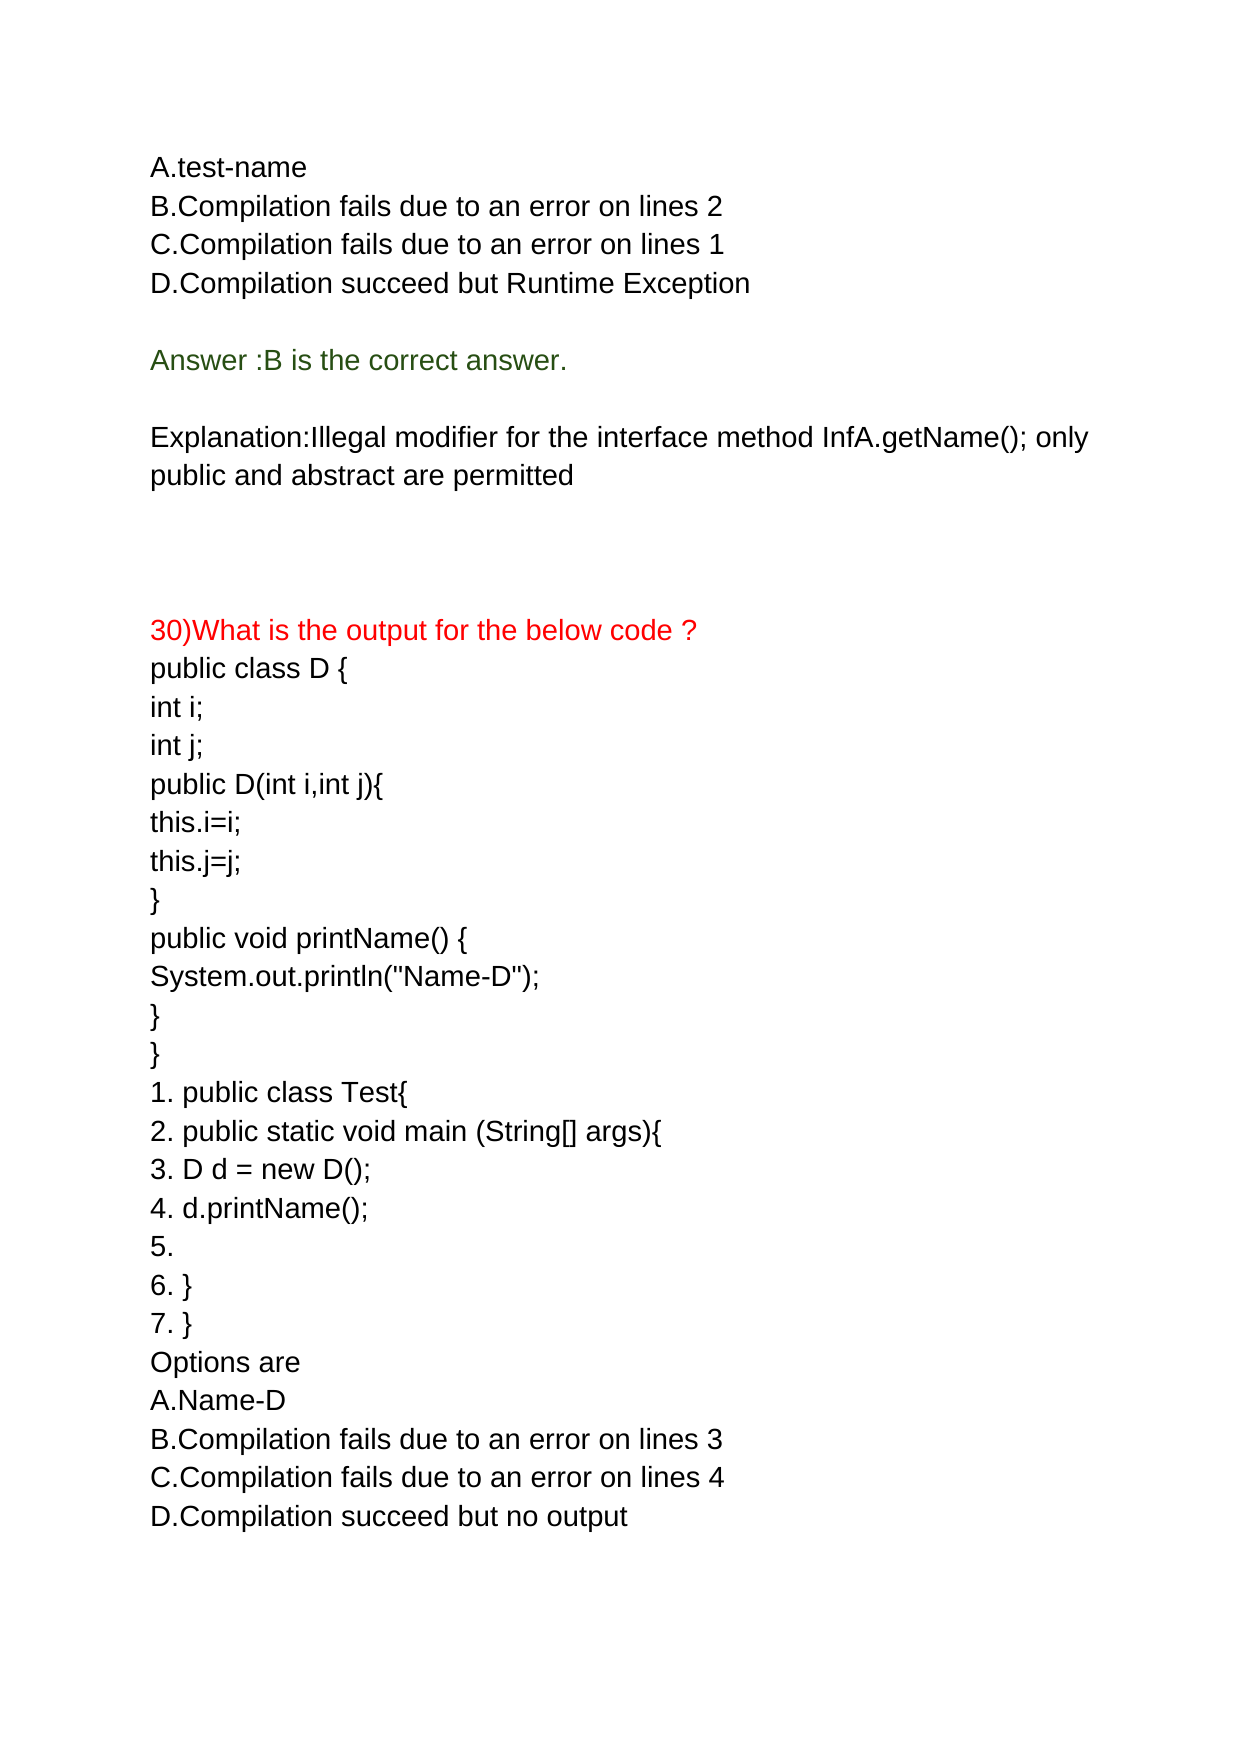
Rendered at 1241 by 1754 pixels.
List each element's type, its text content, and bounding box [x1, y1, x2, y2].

text this.j=j; [150, 844, 1090, 877]
text public D(int i,int j){ [150, 767, 1090, 800]
text C.Compilation fails due to an error on lines 1 [150, 227, 1090, 261]
text 6. } [150, 1268, 1090, 1301]
text C.Compilation fails due to an error on lines 4 [150, 1460, 1090, 1494]
text 7. } [150, 1306, 1090, 1340]
text A.Name-D [150, 1383, 1090, 1417]
text 1. public class Test{ [150, 1075, 1090, 1108]
text 4. d.printName(); [150, 1191, 1090, 1224]
text D.Compilation succeed but no output [150, 1499, 1090, 1532]
text 30)What is the output for the below code ? [150, 612, 1090, 646]
text 5. [150, 1229, 1090, 1263]
text Answer :B is the correct answer. [150, 343, 1090, 376]
text int i; [150, 689, 1090, 723]
text B.Compilation fails due to an error on lines 3 [150, 1422, 1090, 1455]
text public class D { [150, 651, 1090, 684]
text } [150, 882, 1090, 916]
text 3. D d = new D(); [150, 1152, 1090, 1186]
text A.test-name [150, 150, 1090, 183]
text } [150, 998, 1090, 1031]
text Options are [150, 1345, 1090, 1378]
text int j; [150, 728, 1090, 762]
text public void printName() { [150, 921, 1090, 954]
text 2. public static void main (String[] args){ [150, 1113, 1090, 1147]
text D.Compilation succeed but Runtime Exception [150, 266, 1090, 299]
text } [150, 1036, 1090, 1070]
text Explanation:Illegal modifier for the interface method InfA.getName(); only public and abstract are permitted [150, 420, 1090, 492]
text B.Compilation fails due to an error on lines 2 [150, 188, 1090, 222]
text System.out.println("Name-D"); [150, 959, 1090, 993]
text this.i=i; [150, 805, 1090, 839]
